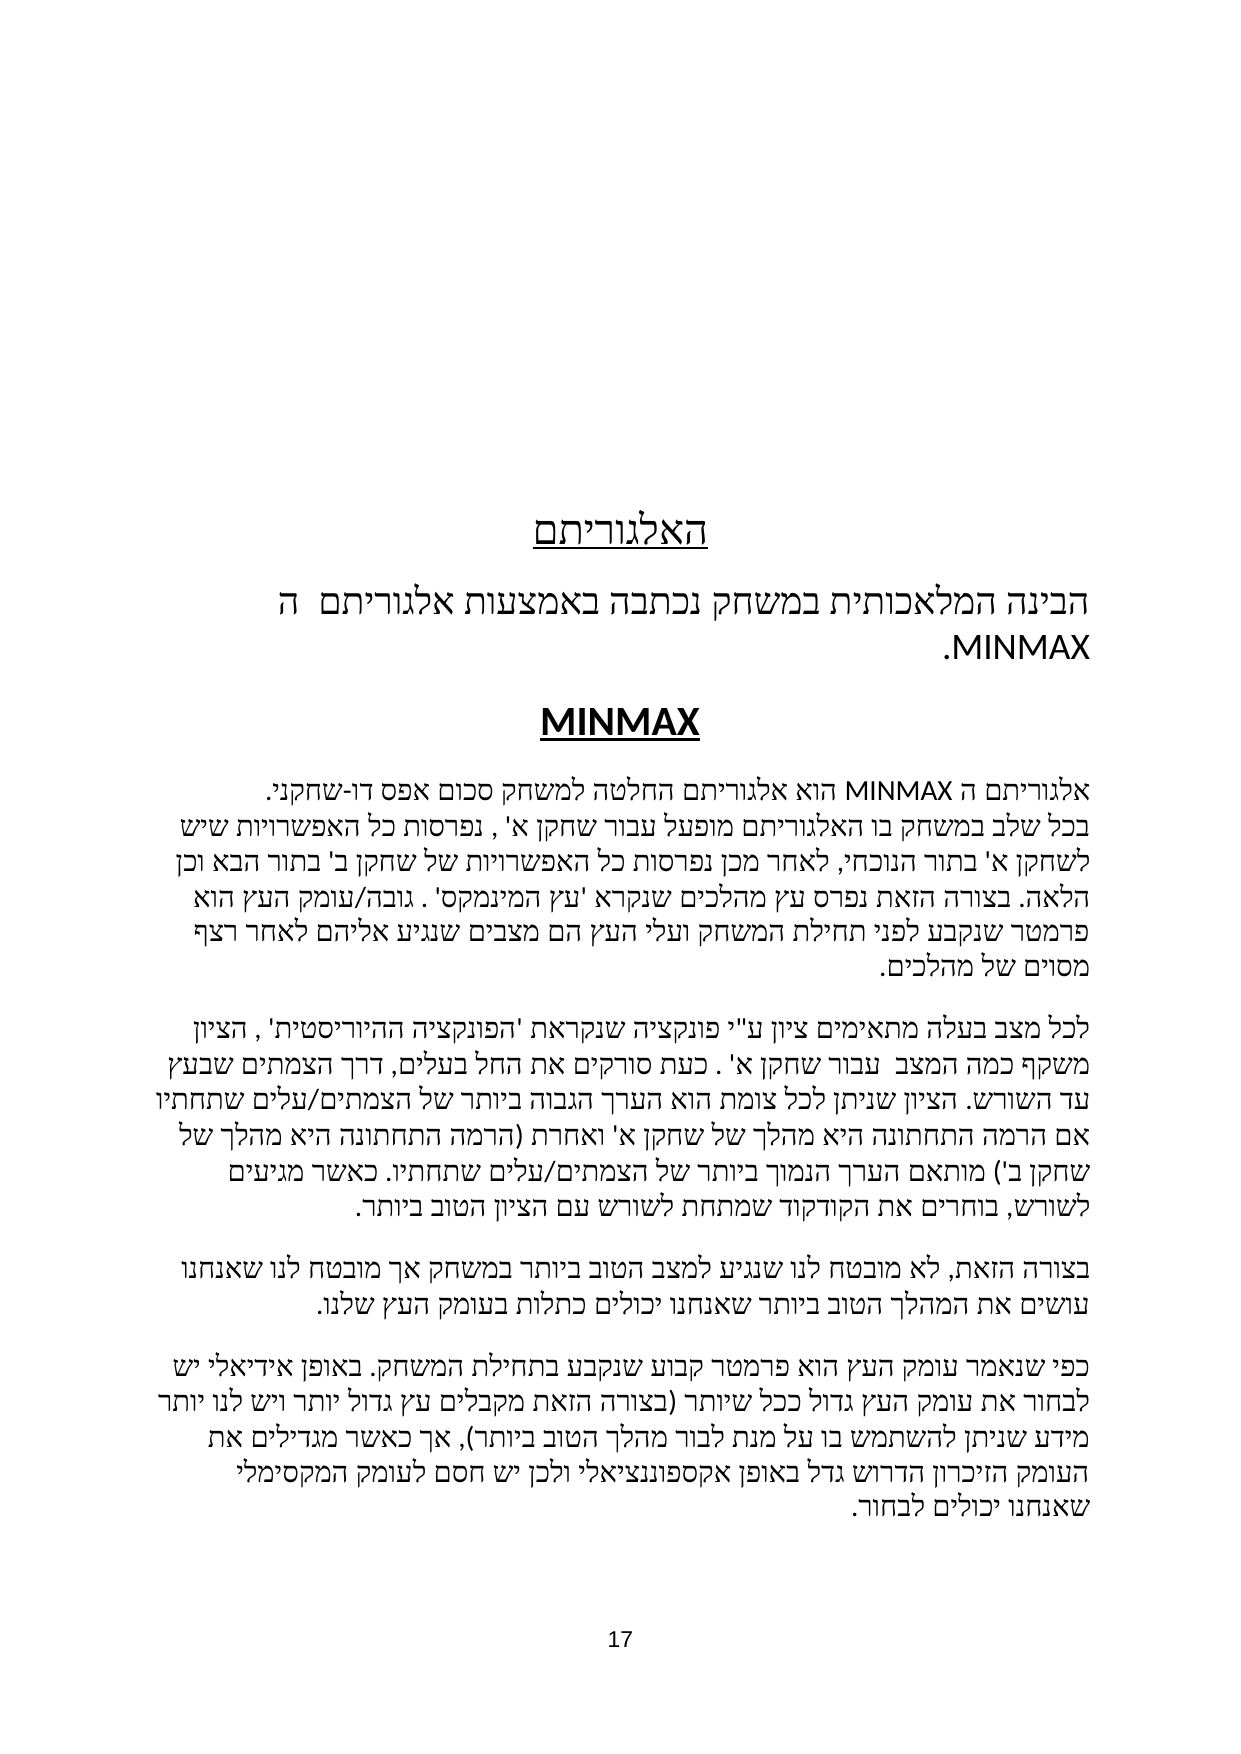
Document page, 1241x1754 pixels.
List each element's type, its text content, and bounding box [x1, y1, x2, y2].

text הבינה המלאכותית במשחק נכתבה באמצעות אלגוריתם ה MINMAX. [150, 579, 1090, 668]
text בצורה הזאת, לא מובטח לנו שנגיע למצב הטוב ביותר במשחק אך מובטח לנו שאנחנו עושים את המהלך הטוב ביותר שאנחנו יכולים כתלות בעומק העץ שלנו. [150, 1250, 1090, 1321]
text כפי שנאמר עומק העץ הוא פרמטר קבוע שנקבע בתחילת המשחק. באופן אידיאלי יש לבחור את עומק העץ גדול ככל שיותר (בצורה הזאת מקבלים עץ גדול יותר ויש לנו יותר מידע שניתן להשתמש בו על מנת לבור מהלך הטוב ביותר), אך כאשר מגדילים את העומק הזיכרון הדרוש גדל באופן אקספוננציאלי ולכן יש חסם לעומק המקסימלי שאנחנו יכולים לבחור. [150, 1348, 1090, 1524]
text האלגוריתם [150, 505, 1090, 553]
text לכל מצב בעלה מתאימים ציון ע"י פונקציה שנקראת 'הפונקציה ההיוריסטית' , הציון משקף כמה המצב עבור שחקן א' . כעת סורקים את החל בעלים, דרך הצמתים שבעץ עד השורש. הציון שניתן לכל צומת הוא הערך הגבוה ביותר של הצמתים/עלים שתחתיו אם הרמה התחתונה היא מהלך של שחקן א' ואחרת (הרמה התחתונה היא מהלך של שחקן ב') מותאם הערך הנמוך ביותר של הצמתים/עלים שתחתיו. כאשר מגיעים לשורש, בוחרים את הקודקוד שמתחת לשורש עם הציון הטוב ביותר. [150, 1010, 1090, 1224]
text בכל שלב במשחק בו האלגוריתם מופעל עבור שחקן א' , נפרסות כל האפשרויות שיש לשחקן א' בתור הנוכחי, לאחר מכן נפרסות כל האפשרויות של שחקן ב' בתור הבא וכן הלאה. בצורה הזאת נפרס עץ מהלכים שנקרא 'עץ המינמקס' . גובה/עומק העץ הוא פרמטר שנקבע לפני תחילת המשחק ועלי העץ הם מצבים שנגיע אליהם לאחר רצף מסוים של מהלכים. [150, 808, 1090, 984]
text אלגוריתם ה MINMAX הוא אלגוריתם החלטה למשחק סכום אפס דו-שחקני. [150, 772, 1090, 808]
text MINMAX [150, 695, 1090, 746]
